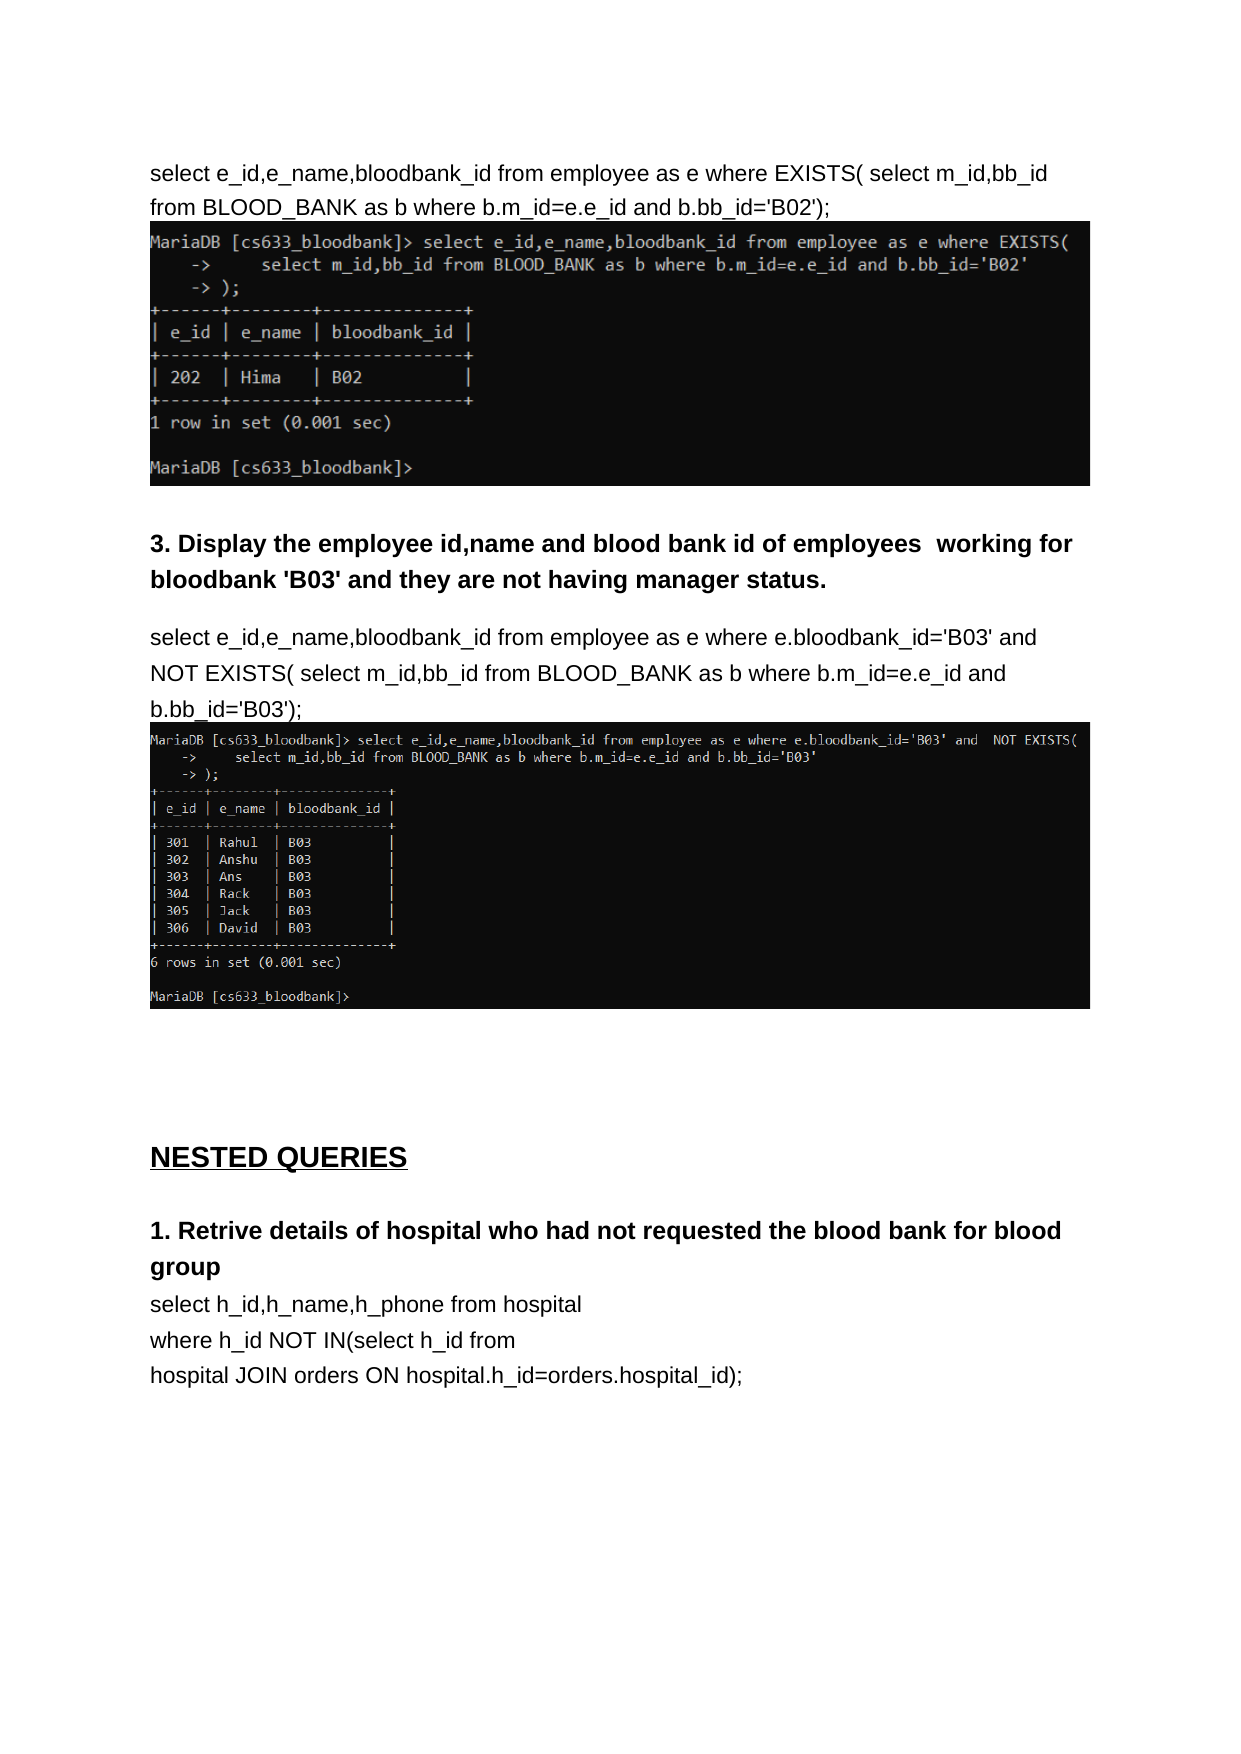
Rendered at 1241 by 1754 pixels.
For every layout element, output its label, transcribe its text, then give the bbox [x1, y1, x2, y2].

text where h_id NOT IN(select h_id from [150, 1317, 1090, 1353]
text hospital JOIN orders ON hospital.h_id=orders.hospital_id); [150, 1353, 1090, 1389]
text select h_id,h_name,h_phone from hospital [150, 1281, 1090, 1317]
picture [150, 221, 1091, 486]
text 1. Retrive details of hospital who had not requested the blood bank for blood group [150, 1209, 1090, 1281]
text NESTED QUERIES [150, 1137, 1090, 1173]
picture [150, 722, 1091, 1009]
text 3. Display the employee id,name and blood bank id of employees working for bloodbank 'B03' and they are not having manager status. [150, 521, 1090, 593]
text select e_id,e_name,bloodbank_id from employee as e where EXISTS( select m_id,bb_id from BLOOD_BANK as b where b.m_id=e.e_id and b.bb_id='B02'); [150, 150, 1090, 221]
text select e_id,e_name,bloodbank_id from employee as e where e.bloodbank_id='B03' and NOT EXISTS( select m_id,bb_id from BLOOD_BANK as b where b.m_id=e.e_id and b.bb_id='B03'); [150, 614, 1090, 722]
